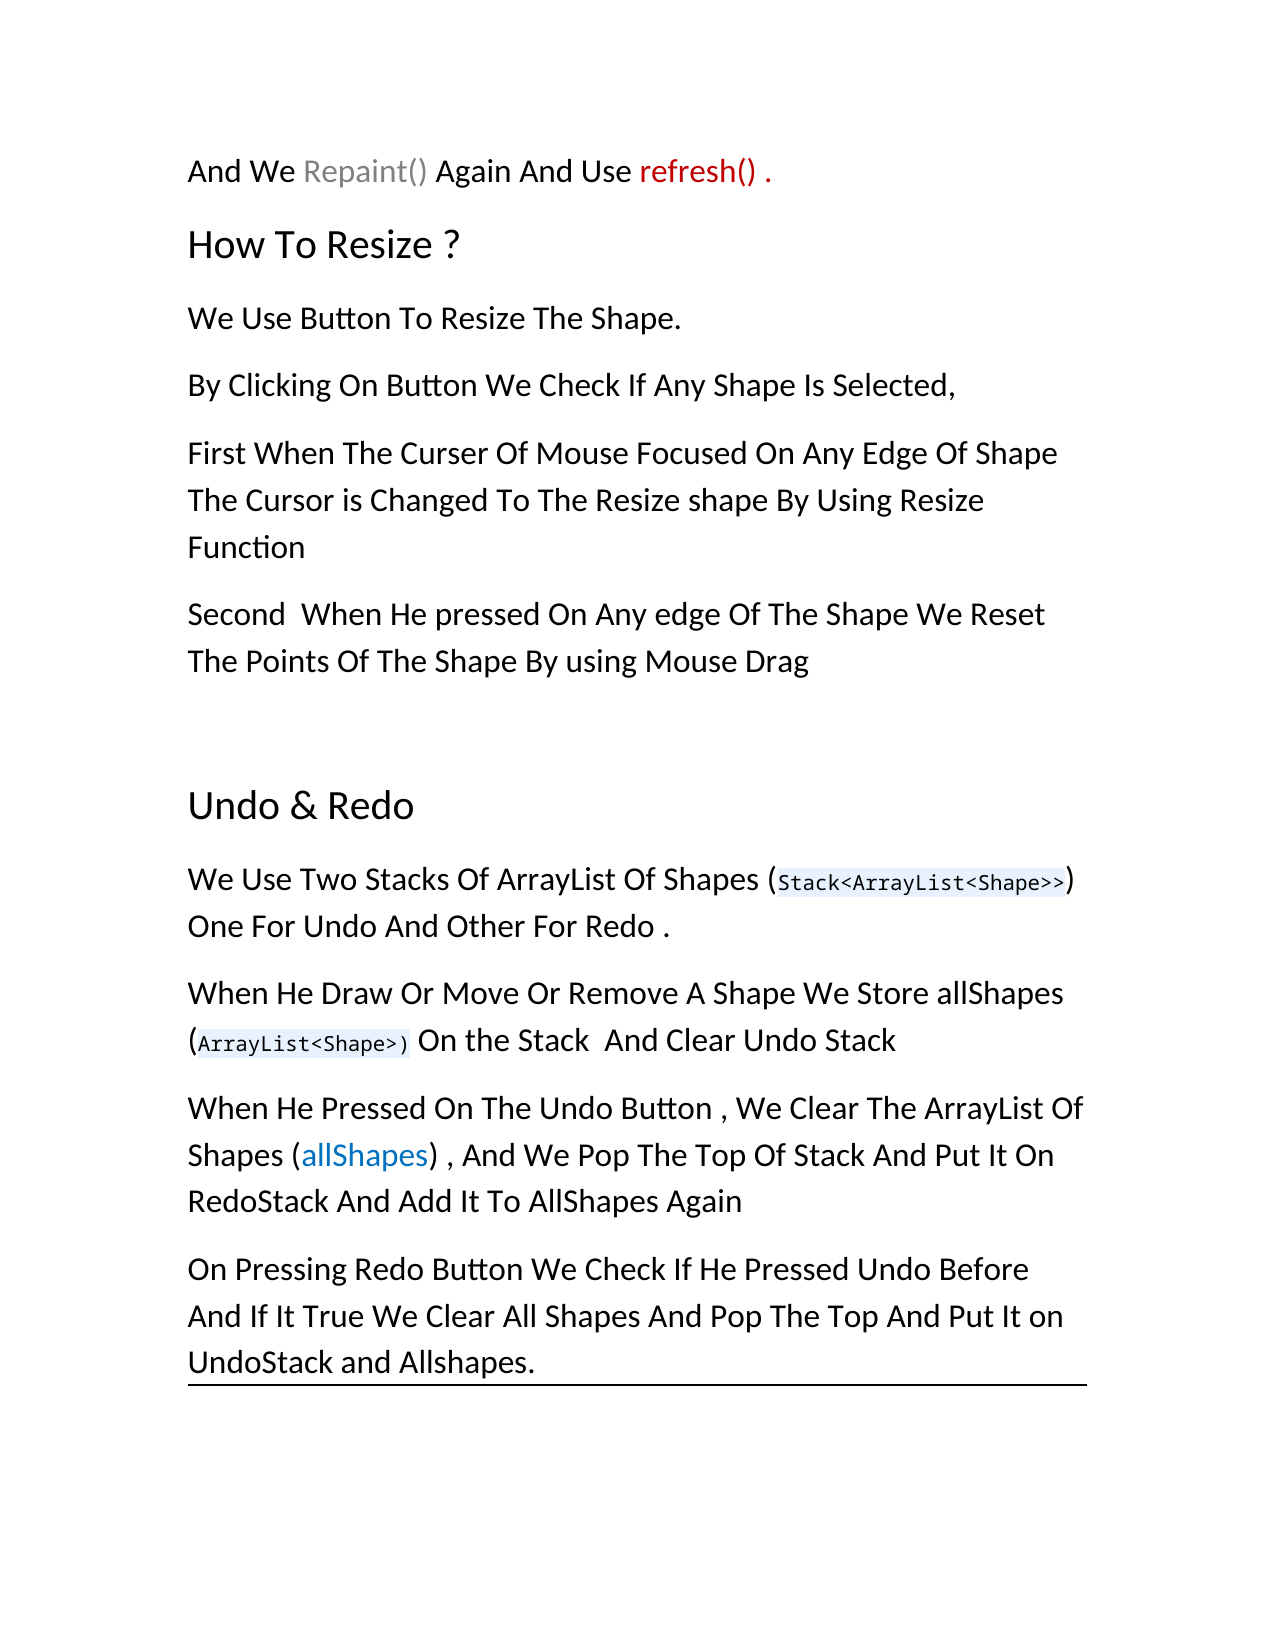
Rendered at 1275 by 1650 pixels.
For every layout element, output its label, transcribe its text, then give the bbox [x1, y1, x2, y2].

text And We Repaint() Again And Use refresh() . [187, 150, 1087, 191]
text We Use Button To Resize The Shape. [187, 297, 1087, 338]
text By Clicking On Button We Check If Any Shape Is Selected, [187, 364, 1087, 405]
text When He Draw Or Move Or Remove A Shape We Store allShapes (ArrayList<Shape>) On the Stack And Clear Undo Stack [187, 972, 1087, 1060]
text When He Pressed On The Undo Button , We Clear The ArrayList Of Shapes (allShapes) , And We Pop The Top Of Stack And Put It On RedoStack And Add It To AllShapes Again [187, 1087, 1087, 1221]
text We Use Two Stacks Of ArrayList Of Shapes (Stack<ArrayList<Shape>>) One For Undo And Other For Redo . [187, 858, 1087, 946]
text On Pressing Redo Button We Check If He Pressed Undo Before And If It True We Clear All Shapes And Pop The Top And Put It on UndoStack and Allshapes. [187, 1248, 1087, 1386]
text Undo & Redo [187, 708, 1087, 829]
text How To Resize ? [187, 218, 1087, 268]
text First When The Curser Of Mouse Focused On Any Edge Of Shape The Cursor is Changed To The Resize shape By Using Resize Function [187, 432, 1087, 566]
text Second When He pressed On Any edge Of The Shape We Reset The Points Of The Shape By using Mouse Drag [187, 593, 1087, 681]
